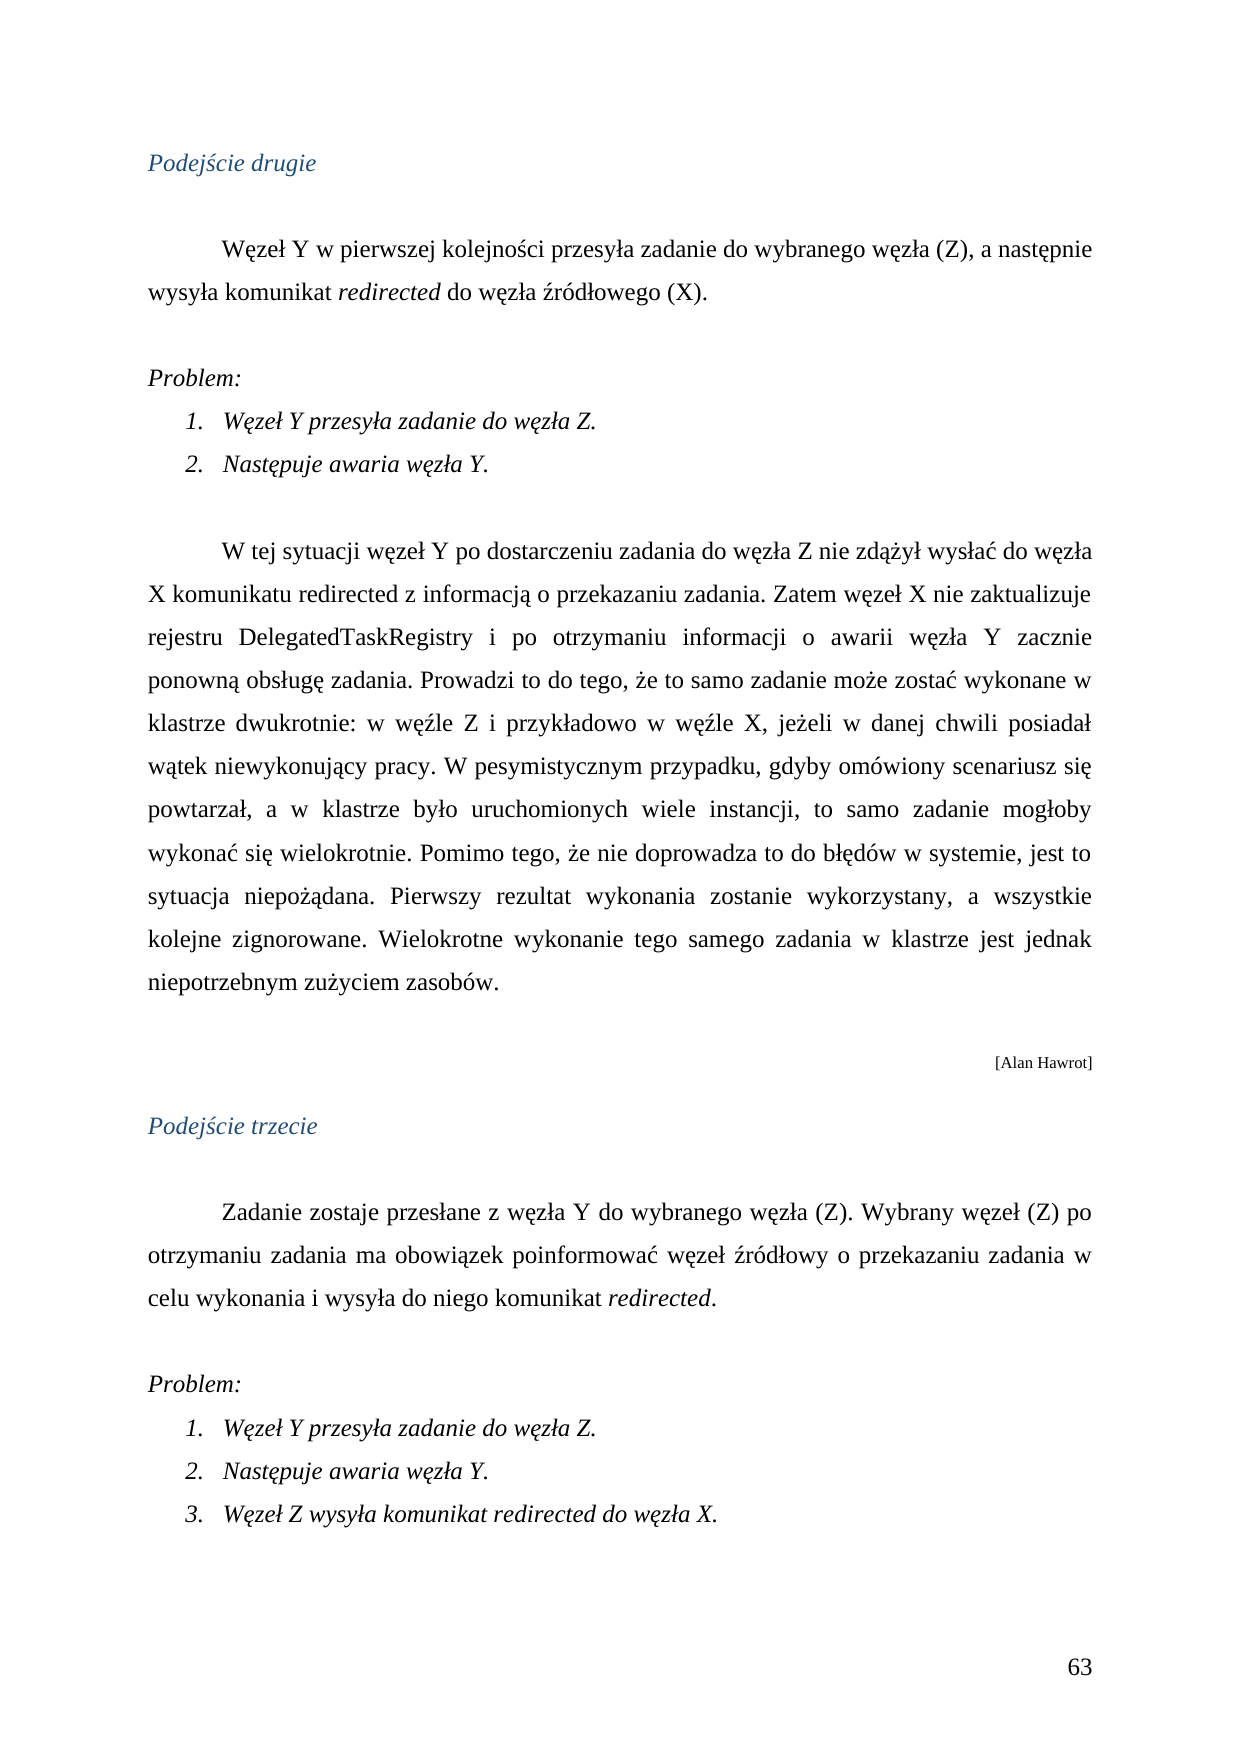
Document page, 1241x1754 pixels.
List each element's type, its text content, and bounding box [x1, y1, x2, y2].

list Następuje awaria węzła Y. [185, 1456, 1093, 1484]
subtitle Podejście drugie [148, 148, 1093, 176]
subtitle Podejście trzecie [148, 1111, 1093, 1139]
text Problem: [148, 363, 1093, 392]
text Zadanie zostaje przesłane z węzła Y do wybranego węzła (Z). Wybrany węzeł (Z) po otrzymaniu zadania ma obowiązek poinformować węzeł źródłowy o przekazaniu zadania w celu wykonania i wysyła do niego komunikat redirected. [148, 1197, 1093, 1312]
text Węzeł Y w pierwszej kolejności przesyła zadanie do wybranego węzła (Z), a następnie wysyła komunikat redirected do węzła źródłowego (X). [148, 234, 1093, 306]
list Węzeł Y przesyła zadanie do węzła Z. [185, 406, 1093, 435]
text [Alan Hawrot] [148, 1053, 1093, 1072]
text W tej sytuacji węzeł Y po dostarczeniu zadania do węzła Z nie zdążył wysłać do węzła X komunikatu redirected z informacją o przekazaniu zadania. Zatem węzeł X nie zaktualizuje rejestru DelegatedTaskRegistry i po otrzymaniu informacji o awarii węzła Y zacznie ponowną obsługę zadania. Prowadzi to do tego, że to samo zadanie może zostać wykonane w klastrze dwukrotnie: w węźle Z i przykładowo w węźle X, jeżeli w danej chwili posiadał wątek niewykonujący pracy. W pesymistycznym przypadku, gdyby omówiony scenariusz się powtarzał, a w klastrze było uruchomionych wiele instancji, to samo zadanie mogłoby wykonać się wielokrotnie. Pomimo tego, że nie doprowadza to do błędów w systemie, jest to sytuacja niepożądana. Pierwszy rezultat wykonania zostanie wykorzystany, a wszystkie kolejne zignorowane. Wielokrotne wykonanie tego samego zadania w klastrze jest jednak niepotrzebnym zużyciem zasobów. [148, 536, 1093, 996]
list Węzeł Z wysyła komunikat redirected do węzła X. [185, 1499, 1093, 1528]
text Problem: [148, 1369, 1093, 1398]
list Następuje awaria węzła Y. [185, 449, 1093, 478]
list Węzeł Y przesyła zadanie do węzła Z. [185, 1413, 1093, 1441]
